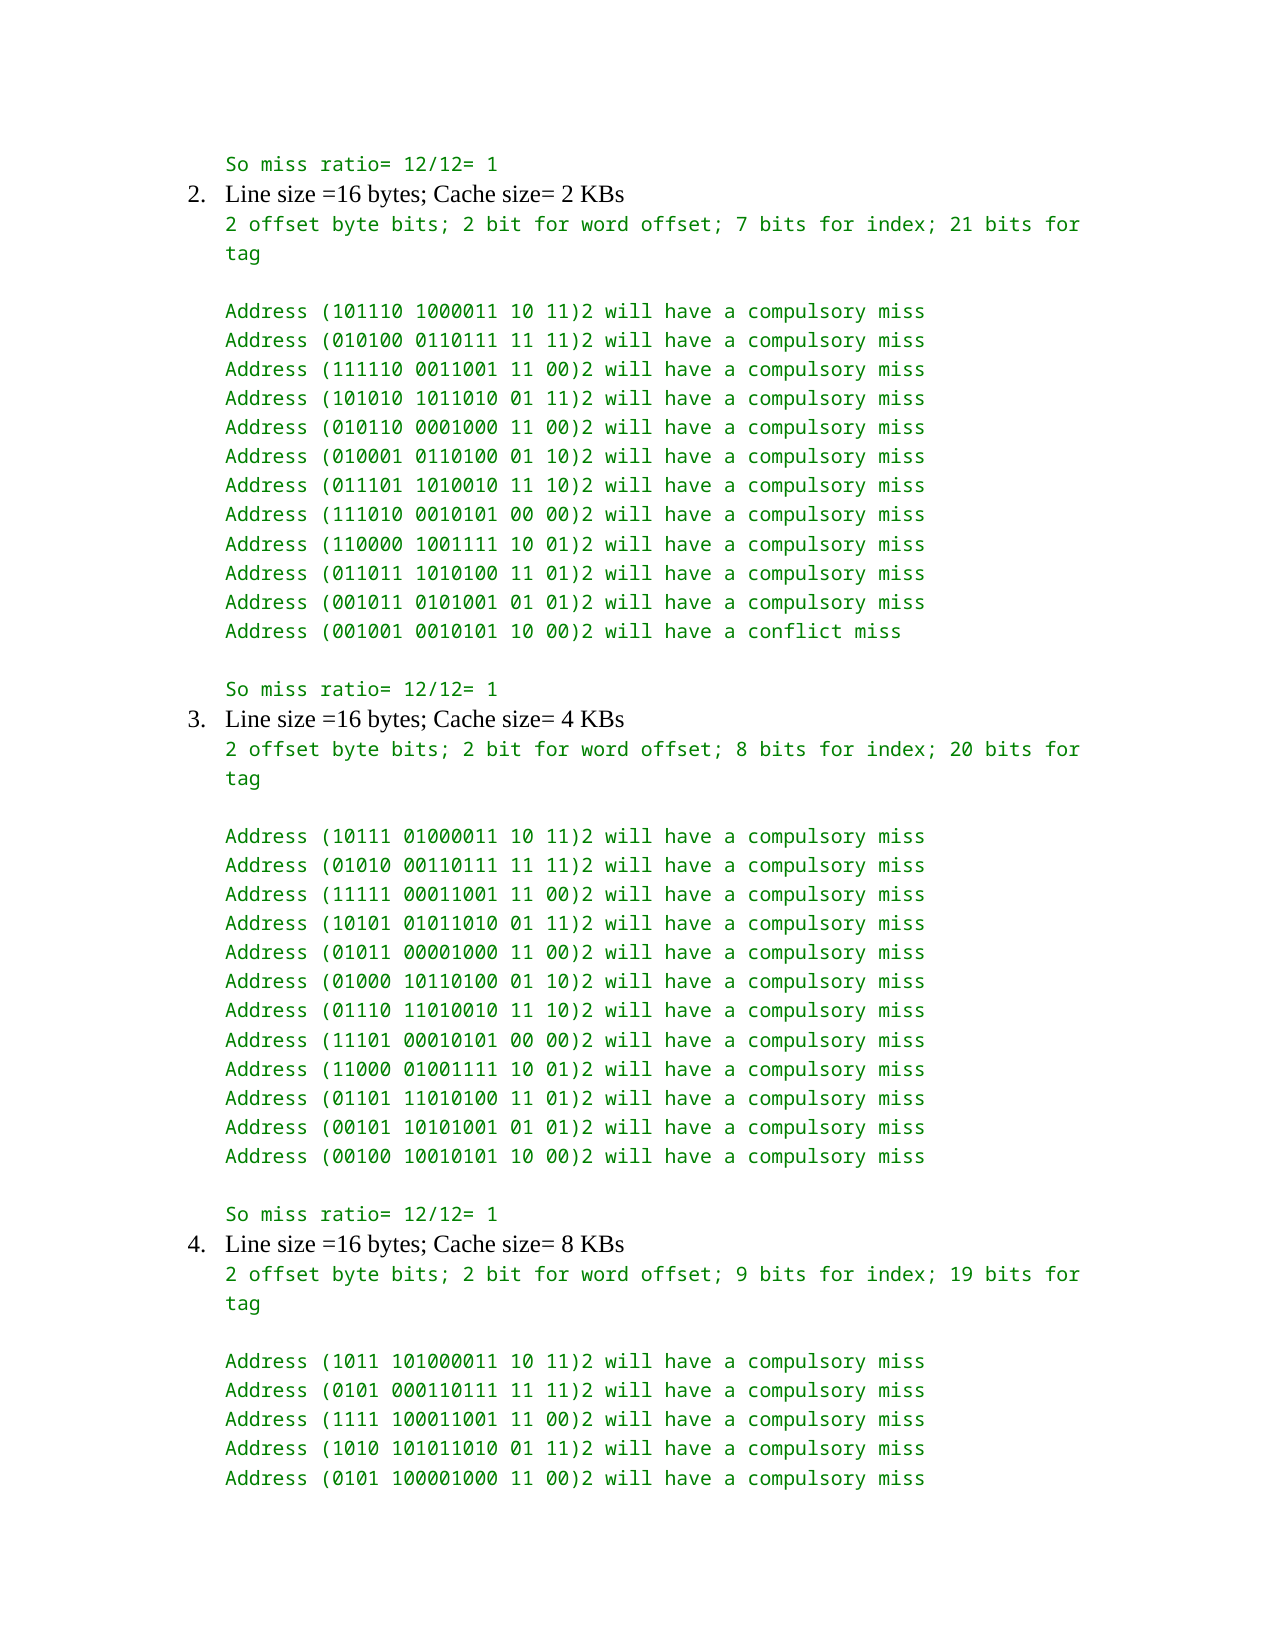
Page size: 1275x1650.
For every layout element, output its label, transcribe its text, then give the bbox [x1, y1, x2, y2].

list Address (011101 1010010 11 10)2 will have a compulsory miss [225, 472, 1125, 499]
list Address (001001 0010101 10 00)2 will have a conflict miss [225, 617, 1125, 644]
list 2 offset byte bits; 2 bit for word offset; 7 bits for index; 21 bits for tag [225, 210, 1125, 266]
list Address (1010 101011010 01 11)2 will have a compulsory miss [225, 1435, 1125, 1462]
list Address (010100 0110111 11 11)2 will have a compulsory miss [225, 326, 1125, 353]
list Address (010001 0110100 01 10)2 will have a compulsory miss [225, 443, 1125, 469]
list Address (11101 00010101 00 00)2 will have a compulsory miss [225, 1026, 1125, 1053]
list 2 offset byte bits; 2 bit for word offset; 8 bits for index; 20 bits for tag [225, 735, 1125, 791]
list Address (10111 01000011 10 11)2 will have a compulsory miss [225, 822, 1125, 849]
list Address (1111 100011001 11 00)2 will have a compulsory miss [225, 1406, 1125, 1433]
list So miss ratio= 12/12= 1 [225, 1200, 1125, 1227]
list Line size =16 bytes; Cache size= 2 KBs [187, 179, 1125, 208]
list Address (011011 1010100 11 01)2 will have a compulsory miss [225, 559, 1125, 586]
list So miss ratio= 12/12= 1 [225, 150, 1125, 177]
list Address (0101 000110111 11 11)2 will have a compulsory miss [225, 1377, 1125, 1403]
list Line size =16 bytes; Cache size= 4 KBs [187, 704, 1125, 733]
list Address (101110 1000011 10 11)2 will have a compulsory miss [225, 297, 1125, 324]
list Address (01101 11010100 11 01)2 will have a compulsory miss [225, 1084, 1125, 1111]
list Address (00101 10101001 01 01)2 will have a compulsory miss [225, 1113, 1125, 1140]
list Address (111110 0011001 11 00)2 will have a compulsory miss [225, 355, 1125, 382]
list Address (001011 0101001 01 01)2 will have a compulsory miss [225, 588, 1125, 615]
list Address (00100 10010101 10 00)2 will have a compulsory miss [225, 1142, 1125, 1169]
list Address (01000 10110100 01 10)2 will have a compulsory miss [225, 968, 1125, 995]
list Address (111010 0010101 00 00)2 will have a compulsory miss [225, 501, 1125, 528]
list Address (01110 11010010 11 10)2 will have a compulsory miss [225, 997, 1125, 1024]
list Address (01011 00001000 11 00)2 will have a compulsory miss [225, 939, 1125, 966]
list Address (1011 101000011 10 11)2 will have a compulsory miss [225, 1347, 1125, 1374]
list Address (10101 01011010 01 11)2 will have a compulsory miss [225, 909, 1125, 937]
list Address (101010 1011010 01 11)2 will have a compulsory miss [225, 384, 1125, 411]
list Address (11111 00011001 11 00)2 will have a compulsory miss [225, 881, 1125, 907]
list Line size =16 bytes; Cache size= 8 KBs [187, 1229, 1125, 1258]
list Address (11000 01001111 10 01)2 will have a compulsory miss [225, 1055, 1125, 1082]
list Address (0101 100001000 11 00)2 will have a compulsory miss [225, 1464, 1125, 1491]
list Address (110000 1001111 10 01)2 will have a compulsory miss [225, 530, 1125, 557]
list Address (010110 0001000 11 00)2 will have a compulsory miss [225, 413, 1125, 441]
list So miss ratio= 12/12= 1 [225, 675, 1125, 702]
list Address (01010 00110111 11 11)2 will have a compulsory miss [225, 851, 1125, 878]
list 2 offset byte bits; 2 bit for word offset; 9 bits for index; 19 bits for tag [225, 1260, 1125, 1316]
